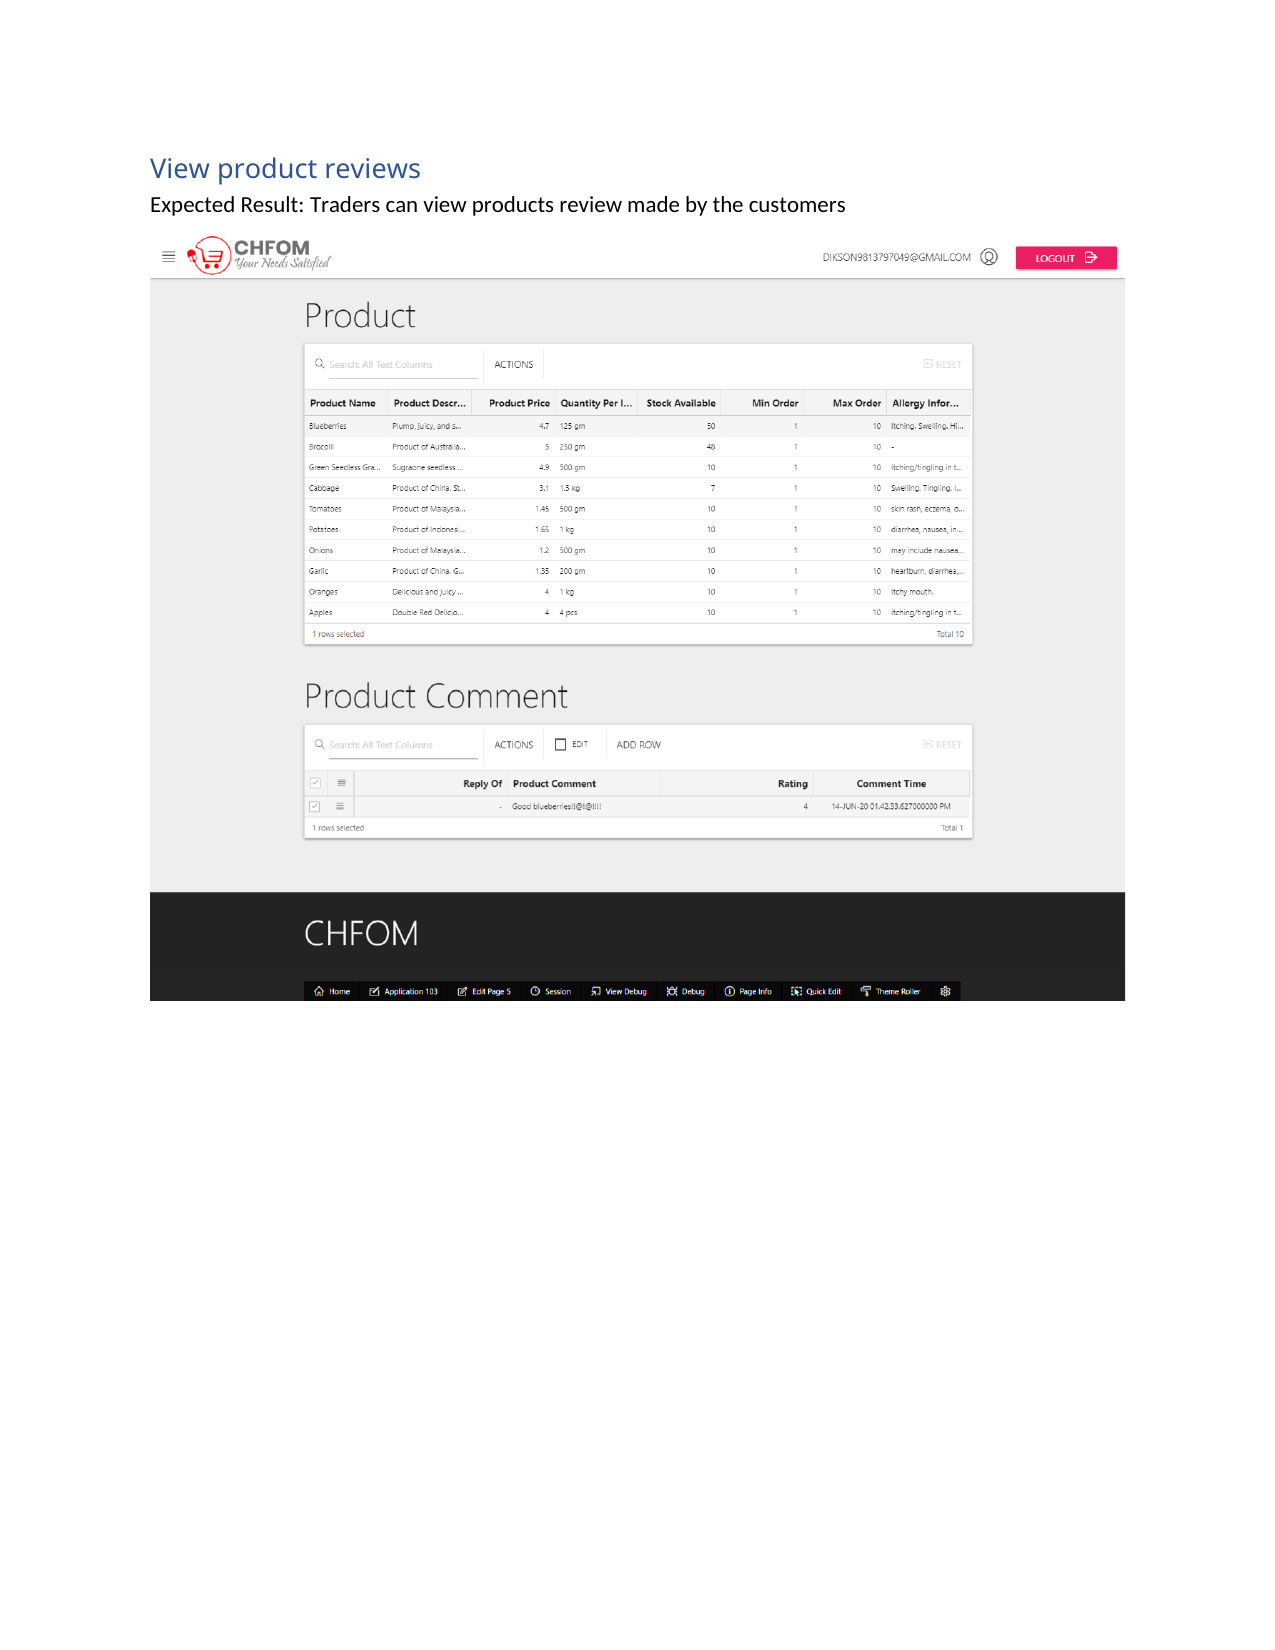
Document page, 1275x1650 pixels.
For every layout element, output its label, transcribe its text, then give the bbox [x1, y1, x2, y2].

text Expected Result: Traders can view products review made by the customers [150, 190, 1125, 218]
subtitle View product reviews [150, 150, 1125, 187]
picture [150, 236, 1125, 1001]
